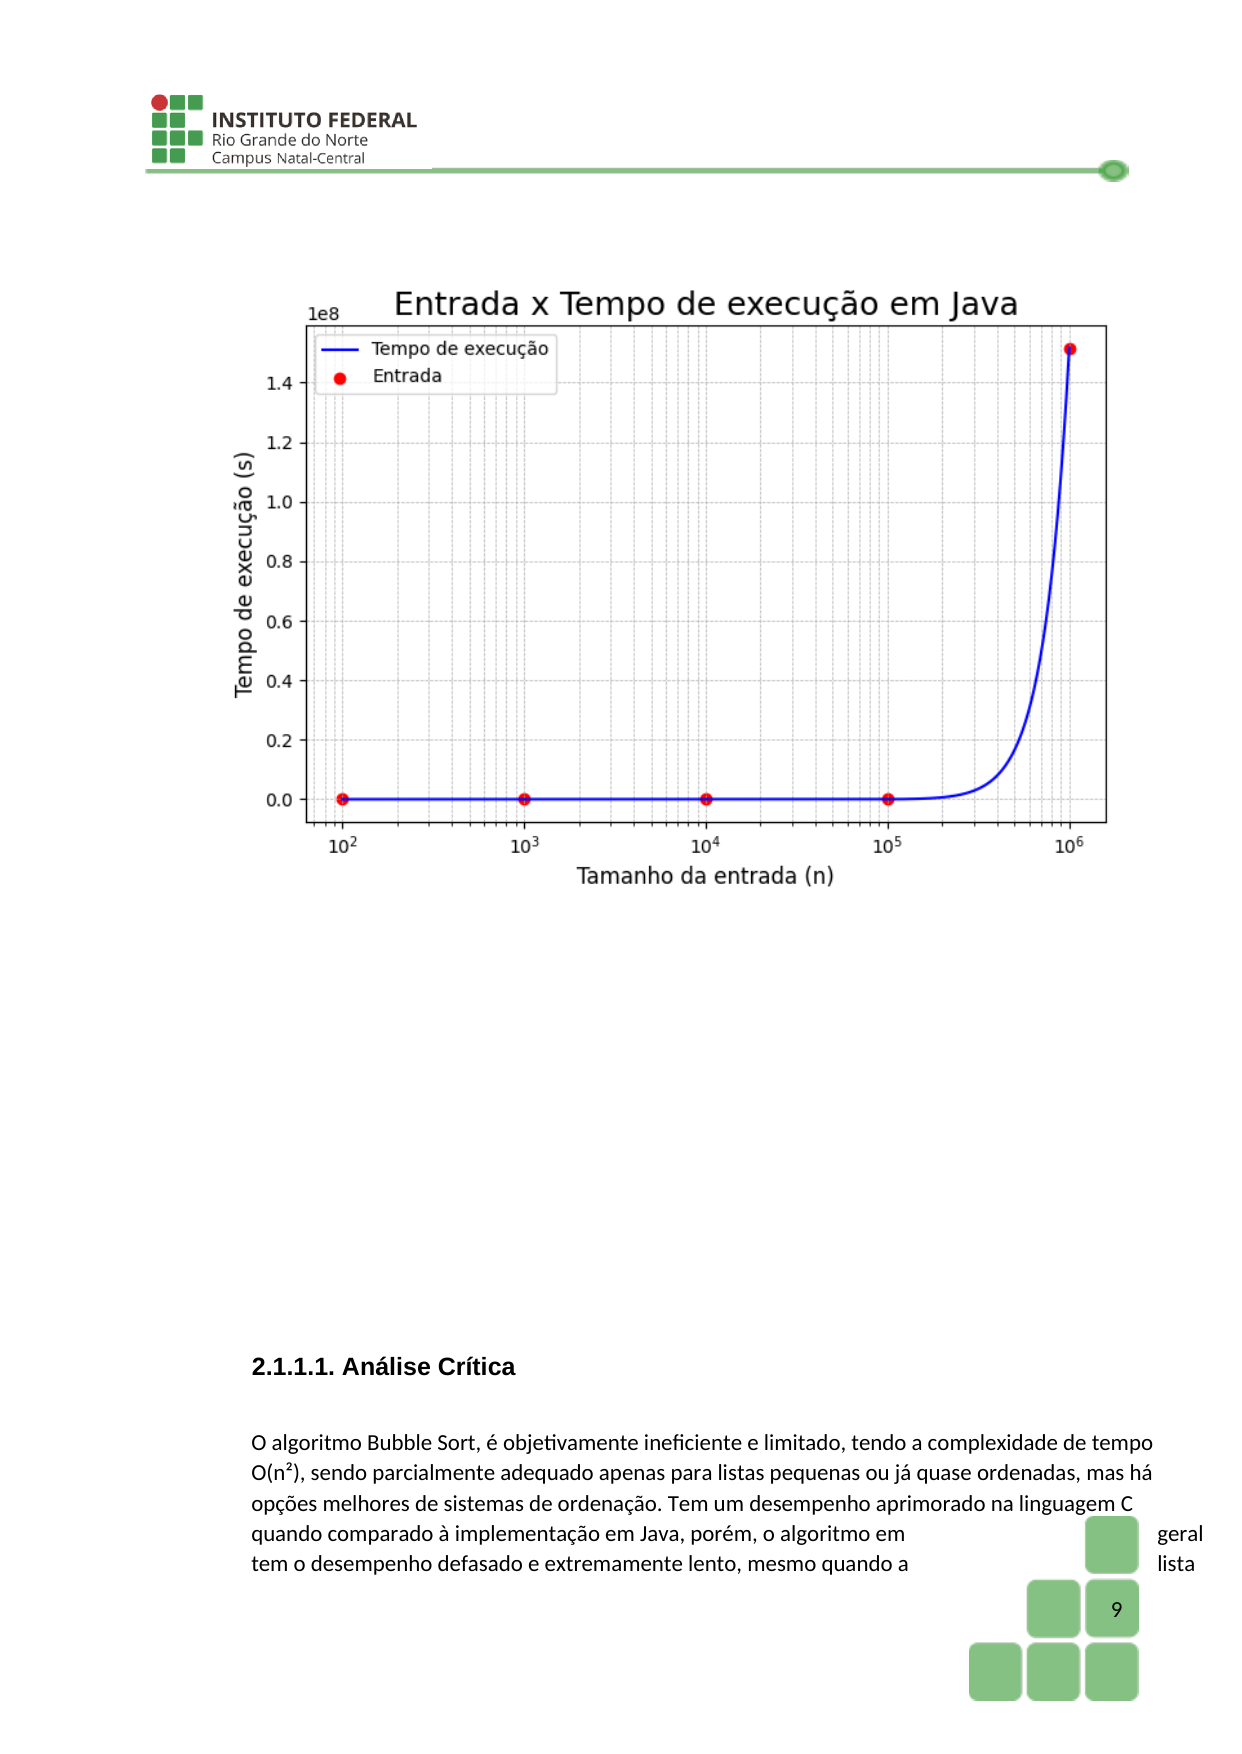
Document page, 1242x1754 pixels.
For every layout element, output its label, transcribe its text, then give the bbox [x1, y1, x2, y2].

picture [177, 248, 1209, 893]
picture [135, 90, 1129, 182]
subtitle 2.1.1.1. Análise Crítica [251, 1352, 1208, 1381]
picture [969, 1577, 1139, 1701]
